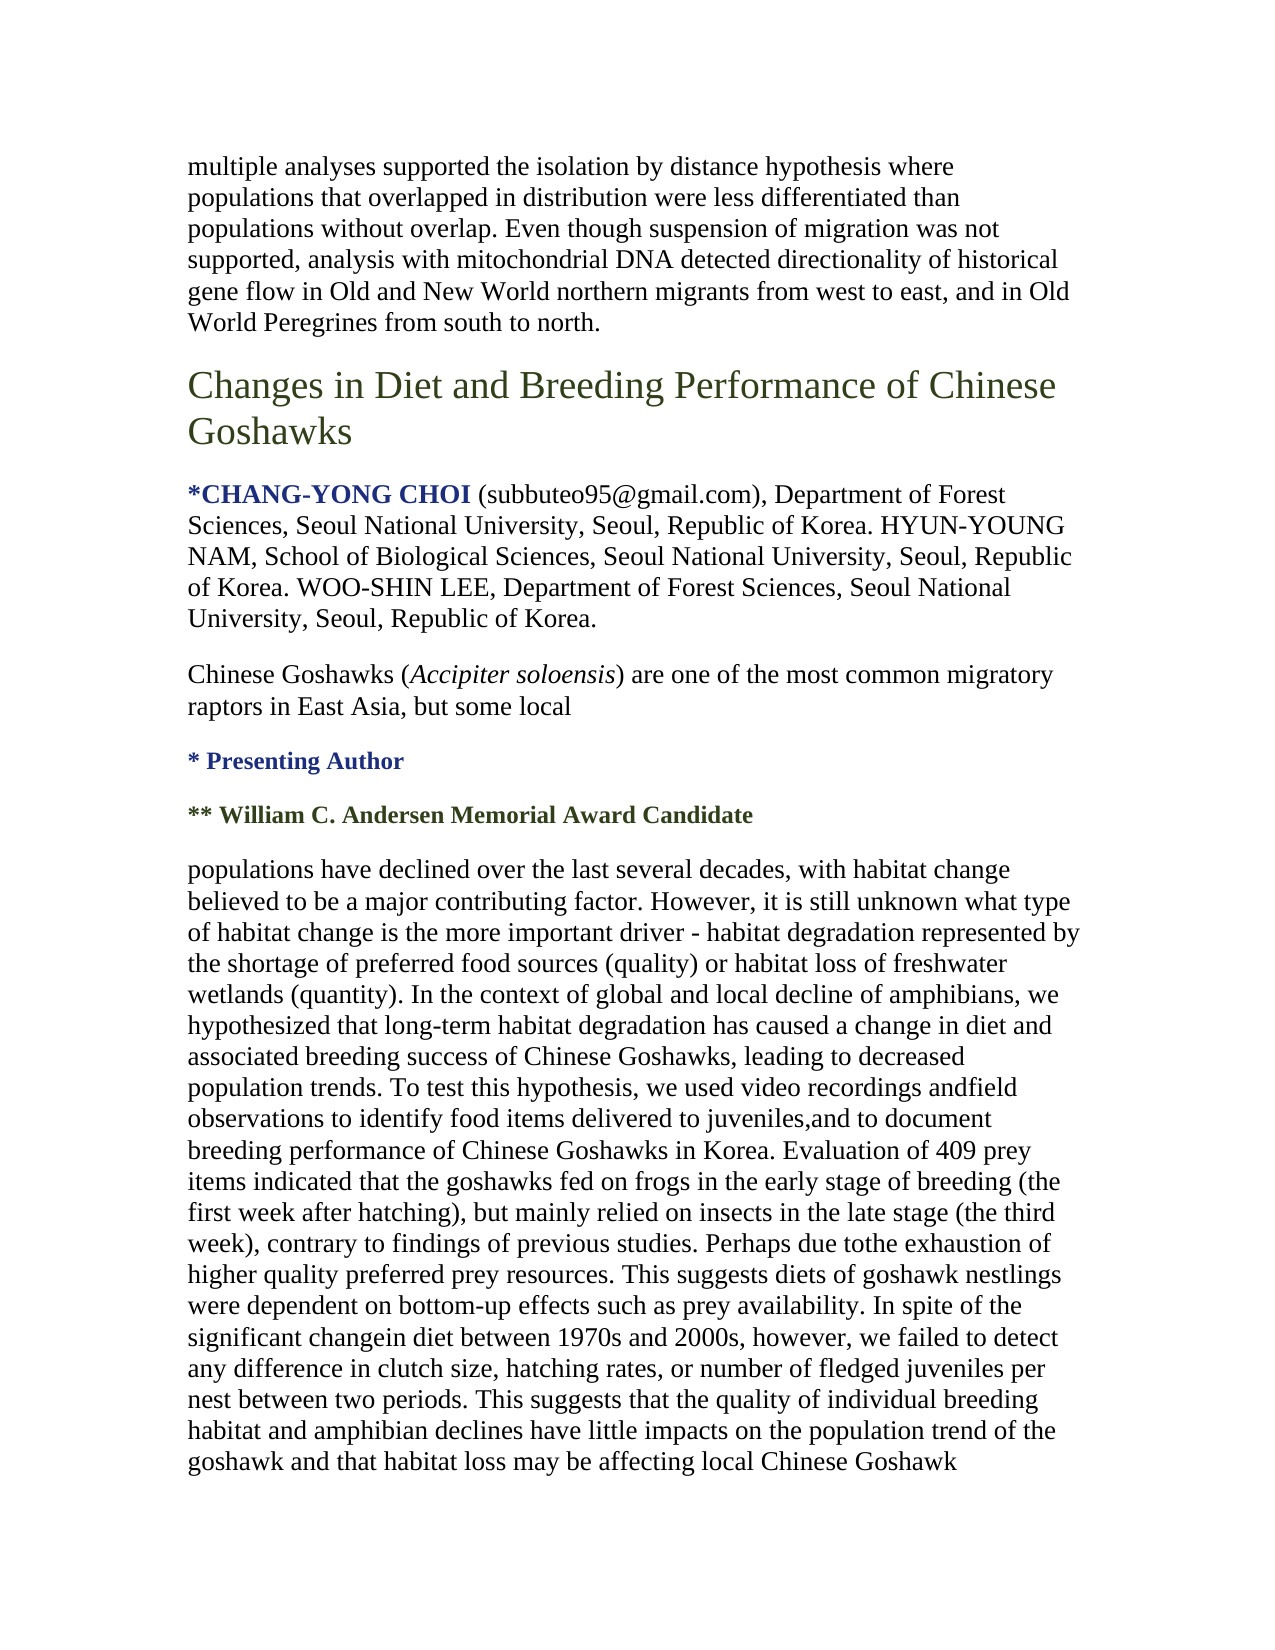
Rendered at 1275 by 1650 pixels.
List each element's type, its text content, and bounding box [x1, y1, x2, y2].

text * Presenting Author [187, 746, 1087, 775]
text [187, 853, 1087, 1476]
text Changes in Diet and Breeding Performance of Chinese Goshawks [187, 362, 1087, 453]
text Chinese Goshawks (Accipiter soloensis) are one of the most common migratory raptors in East Asia, but some local [187, 659, 1087, 721]
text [187, 150, 1087, 337]
text ** William C. Andersen Memorial Award Candidate [187, 800, 1087, 828]
text *CHANG-YONG CHOI (subbuteo95@gmail.com), Department of Forest Sciences, Seoul National University, Seoul, Republic of Korea. HYUN-YOUNG NAM, School of Biological Sciences, Seoul National University, Seoul, Republic of Korea. WOO-SHIN LEE, Department of Forest Sciences, Seoul National University, Seoul, Republic of Korea. [187, 478, 1087, 634]
